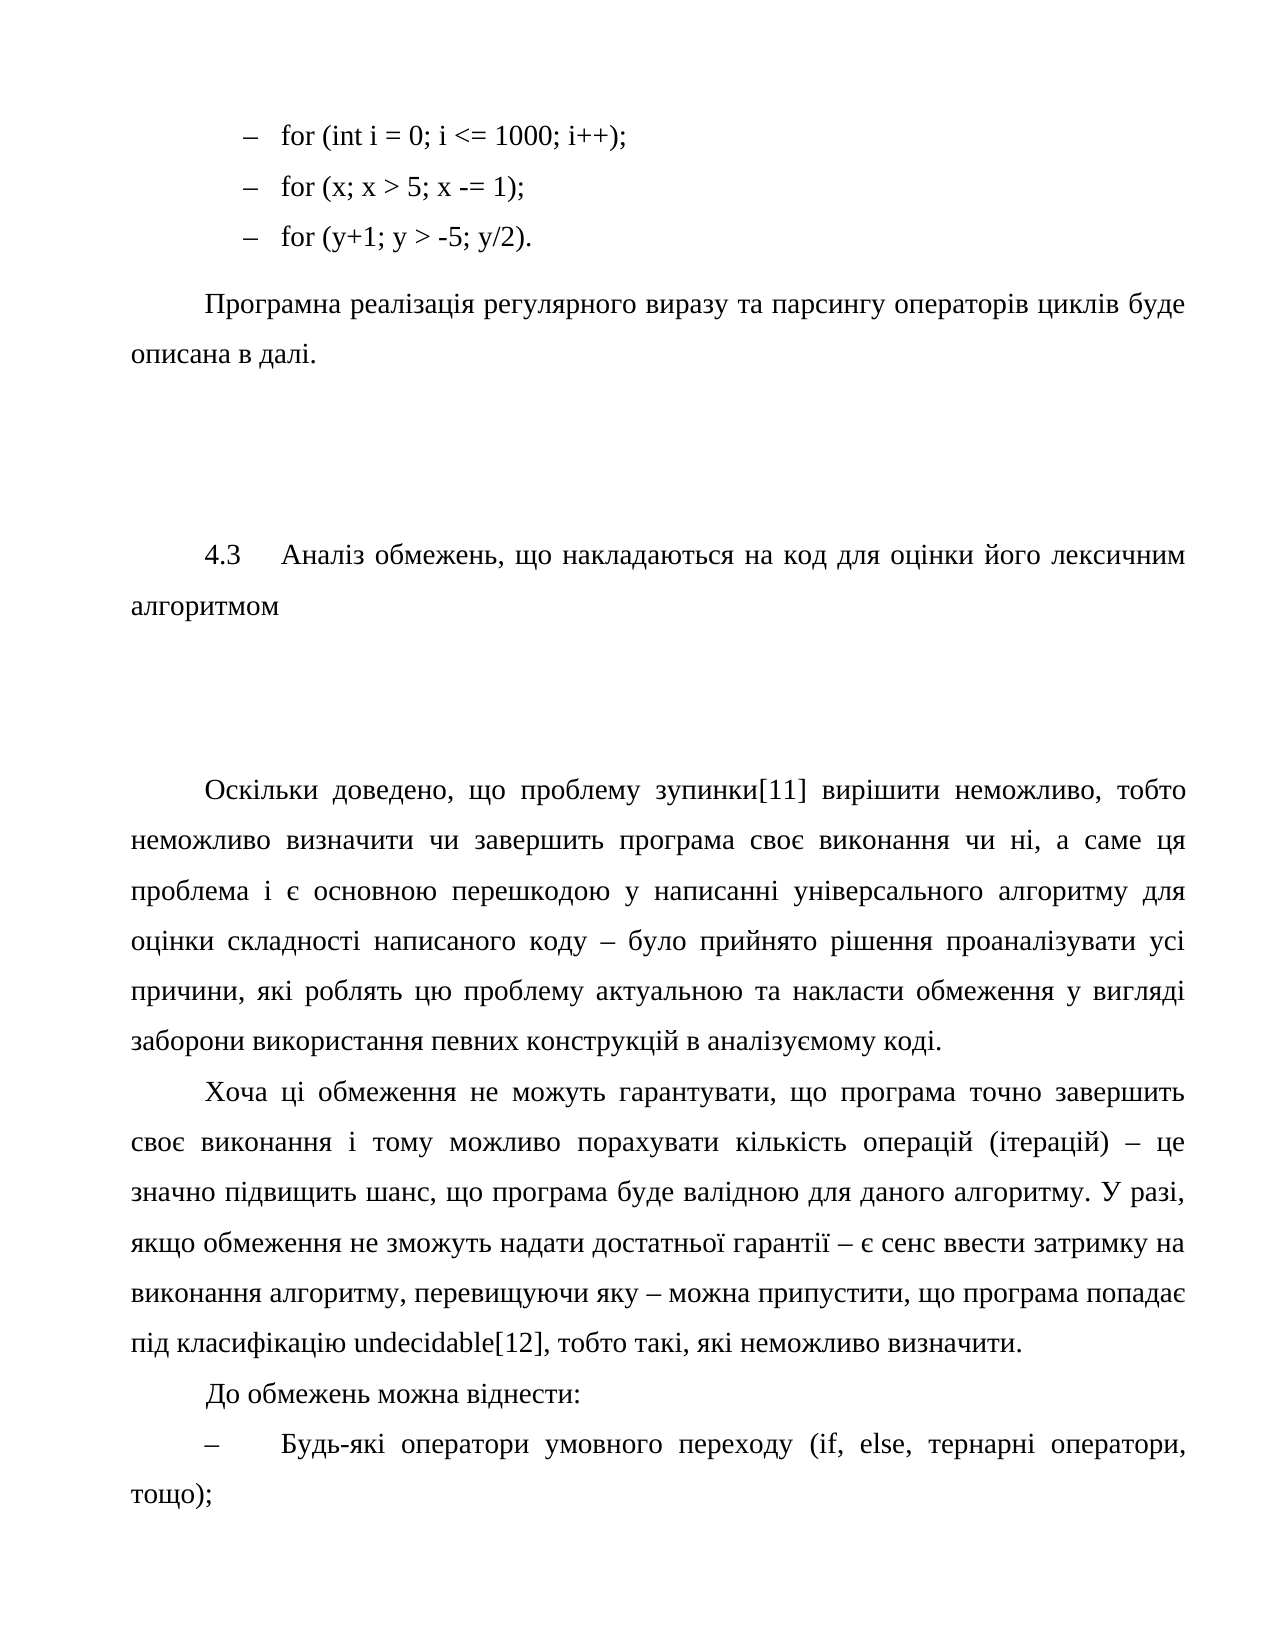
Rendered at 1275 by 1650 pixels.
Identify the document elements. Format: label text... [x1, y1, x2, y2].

subtitle Аналіз обмежень, що накладаються на код для оцінки його лексичним алгоритмом [131, 537, 1186, 621]
text Програмна реалізація регулярного виразу та парсингу операторів циклів буде описана в далі. [131, 286, 1186, 370]
text Оскільки доведено, що проблему зупинки[11] вирішити неможливо, тобто неможливо визначити чи завершить програма своє виконання чи ні, а саме ця проблема і є основною перешкодою у написанні універсального алгоритму для оцінки складності написаного коду – було прийнято рішення проаналізувати усі причини, які роблять цю проблему актуальною та накласти обмеження у вигляді заборони використання певних конструкцій в аналізуємому коді. [131, 772, 1186, 1057]
list Будь-які оператори умовного переходу (if, else, тернарні оператори, тощо); [131, 1426, 1186, 1510]
text До обмежень можна віднести: [131, 1376, 1186, 1409]
list for (y+1; y > -5; y/2). [243, 219, 1186, 253]
list for (x; x > 5; x -= 1); [243, 169, 1186, 202]
text Хоча ці обмеження не можуть гарантувати, що програма точно завершить своє виконання і тому можливо порахувати кількість операцій (ітерацій) – це значно підвищить шанс, що програма буде валідною для даного алгоритму. У разі, якщо обмеження не зможуть надати достатньої гарантії – є сенс ввести затримку на виконання алгоритму, перевищуючи яку – можна припустити, що програма попадає під класифікацію undecidable[12], тобто такі, які неможливо визначити. [131, 1074, 1186, 1359]
list for (int i = 0; i <= 1000; i++); [243, 118, 1186, 152]
